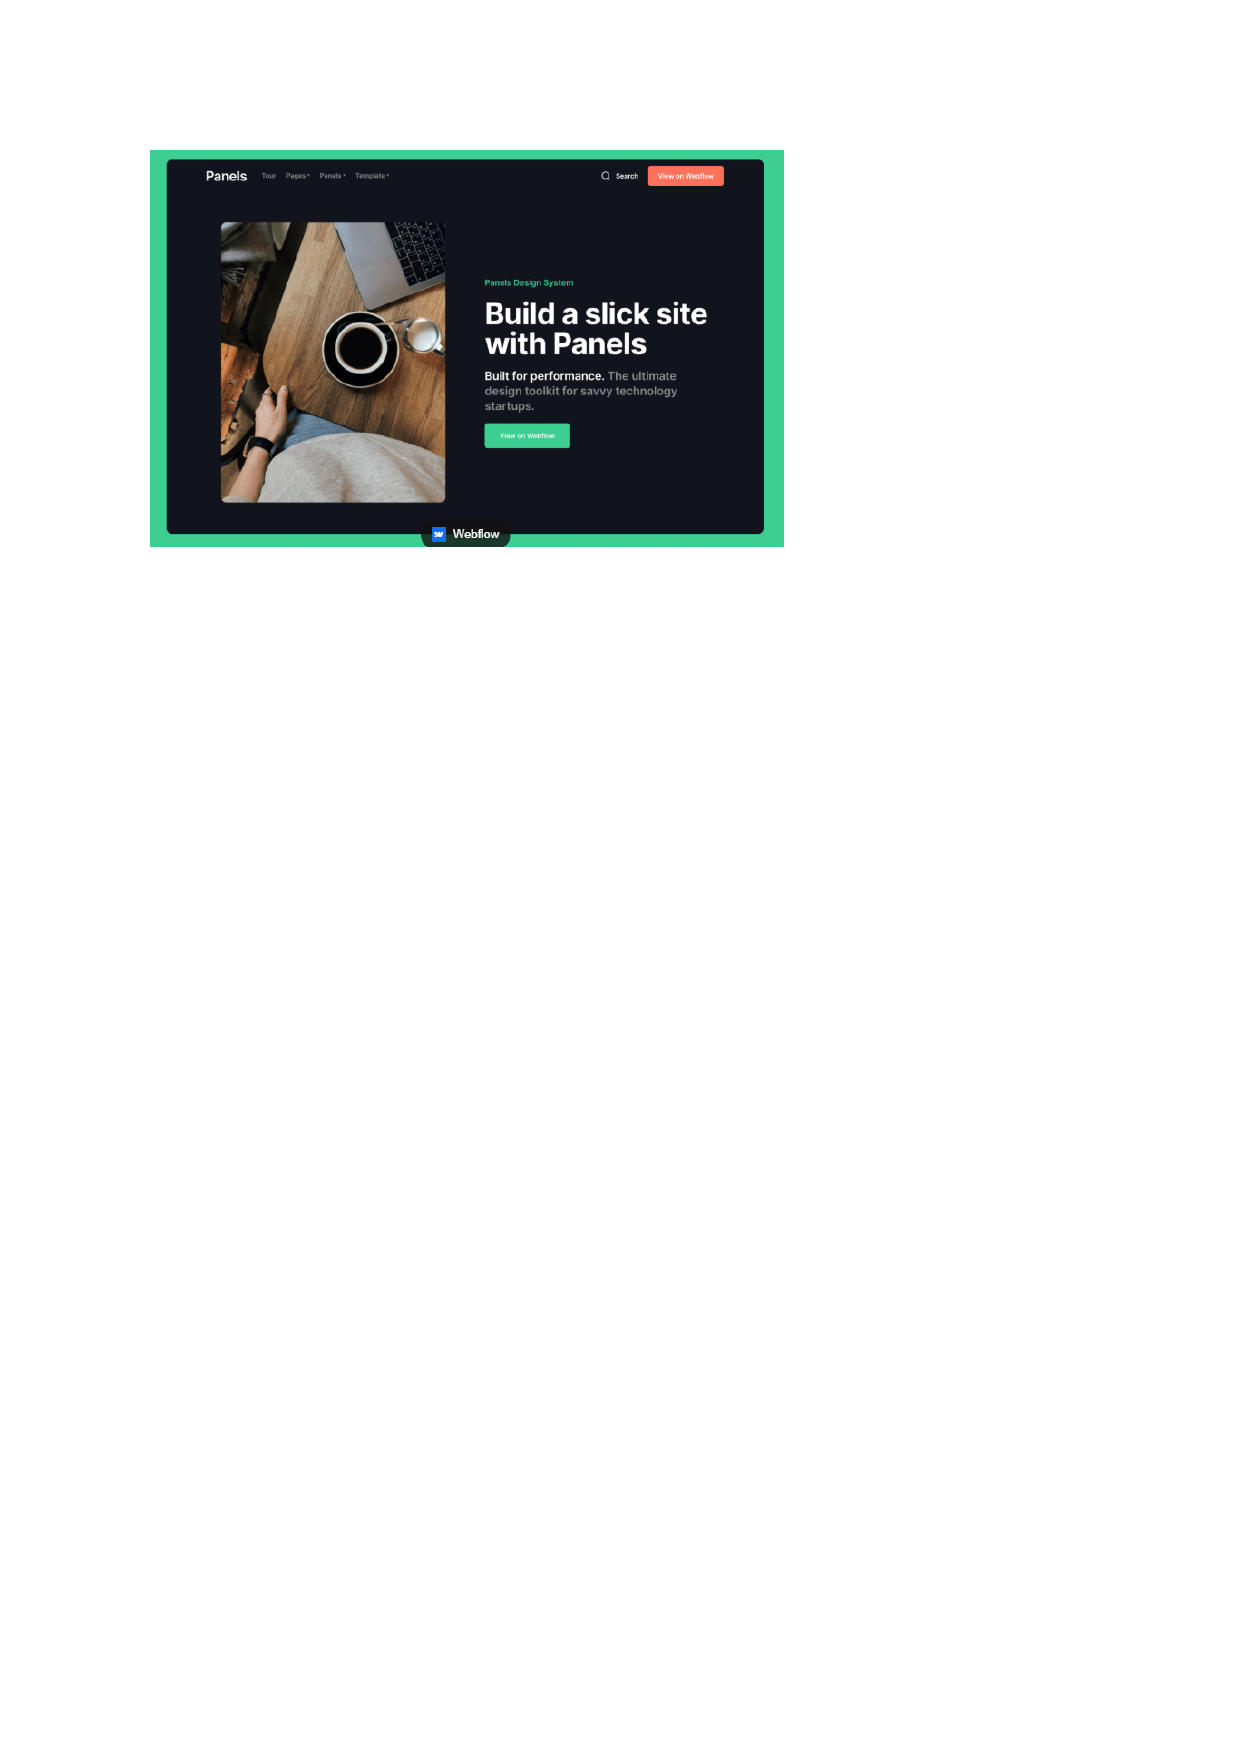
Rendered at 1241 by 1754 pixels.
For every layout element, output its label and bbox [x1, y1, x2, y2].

picture [150, 150, 784, 547]
